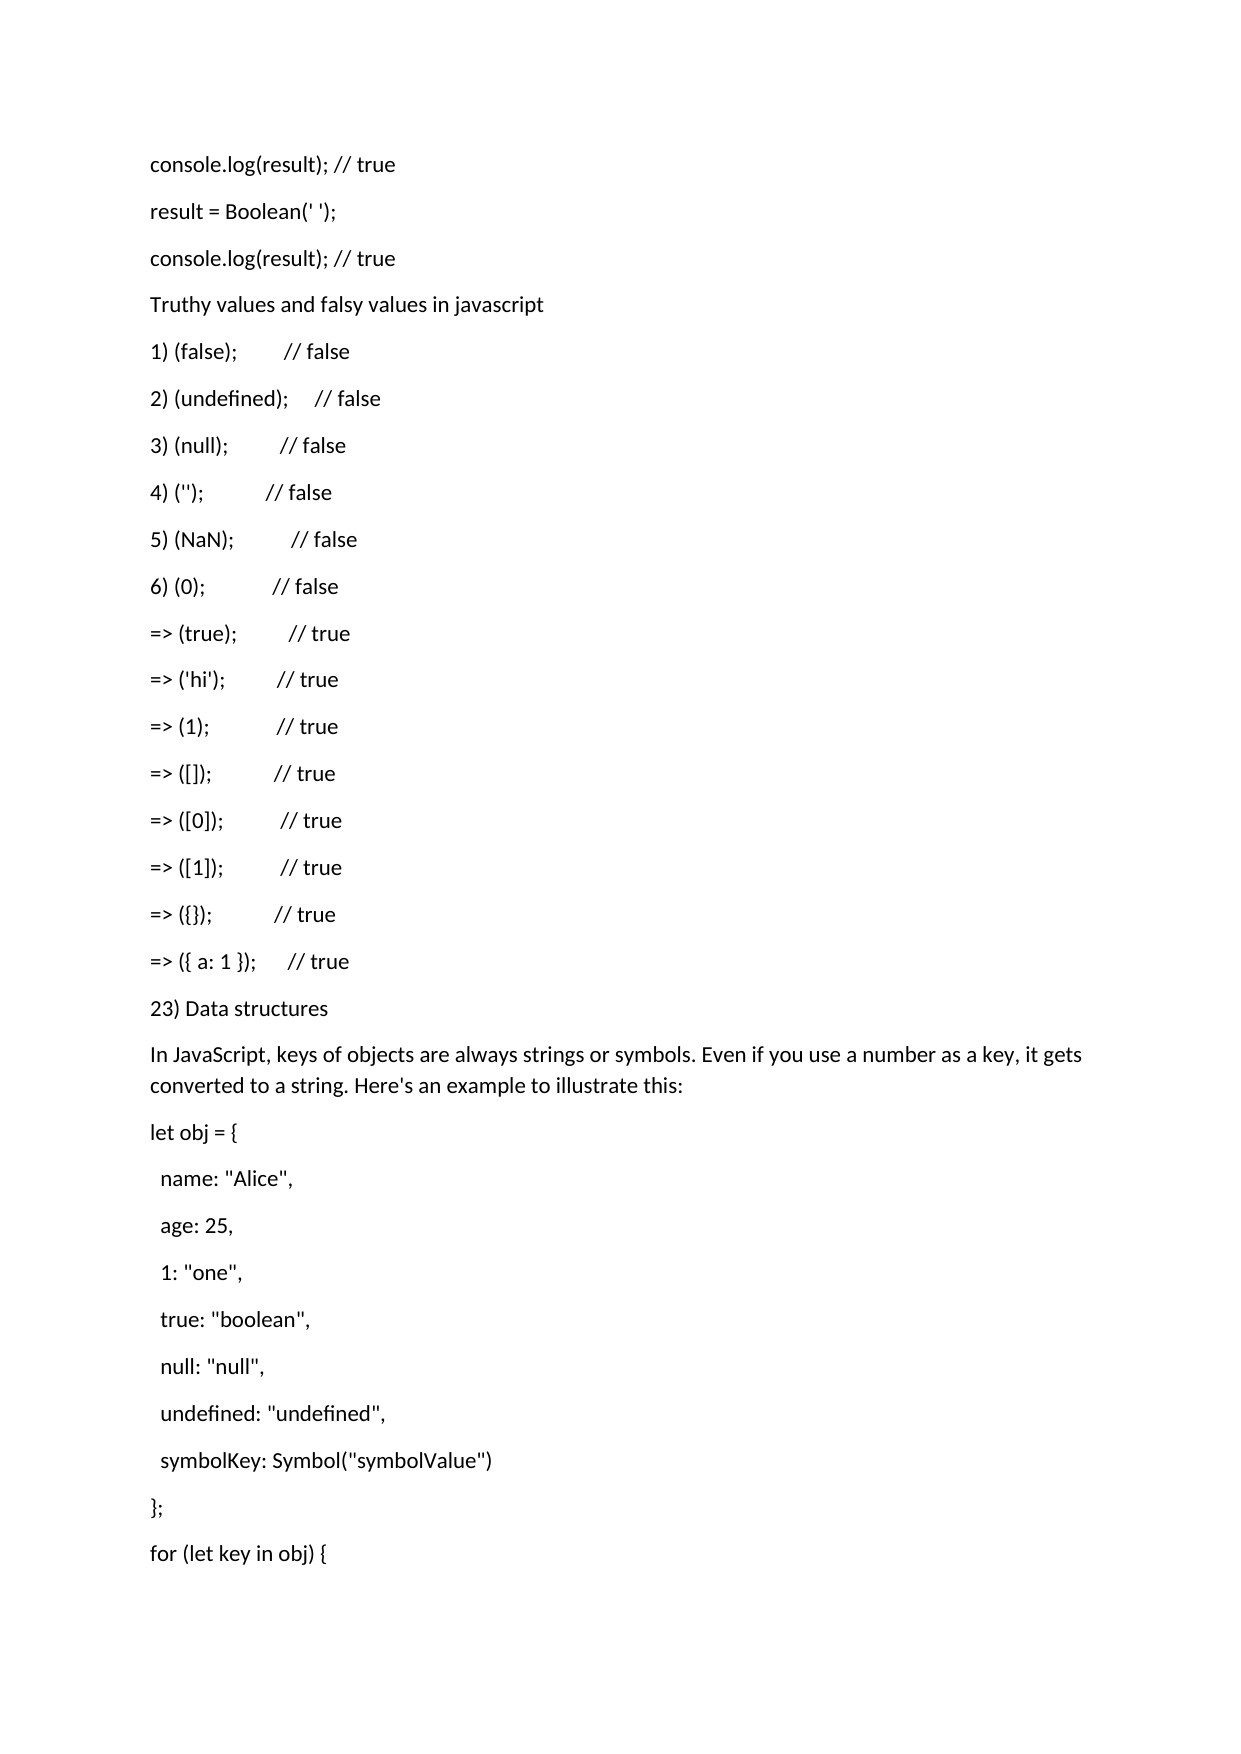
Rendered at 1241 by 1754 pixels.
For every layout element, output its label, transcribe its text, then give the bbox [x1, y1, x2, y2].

text 6) (0); // false [150, 572, 1090, 600]
text => (true); // true [150, 619, 1090, 647]
text 5) (NaN); // false [150, 525, 1090, 553]
text => ({ a: 1 }); // true [150, 947, 1090, 975]
text let obj = { [150, 1118, 1090, 1146]
text => ('hi'); // true [150, 666, 1090, 694]
text 1) (false); // false [150, 337, 1090, 366]
text symbolKey: Symbol("symbolValue") [150, 1446, 1090, 1474]
text }; [150, 1493, 1090, 1521]
text console.log(result); // true [150, 244, 1090, 272]
text console.log(result); // true [150, 150, 1090, 178]
text => ([]); // true [150, 759, 1090, 787]
text => ([1]); // true [150, 853, 1090, 881]
text => ({}); // true [150, 900, 1090, 928]
text => (1); // true [150, 712, 1090, 741]
text => ([0]); // true [150, 806, 1090, 834]
text 3) (null); // false [150, 431, 1090, 459]
text null: "null", [150, 1352, 1090, 1380]
text true: "boolean", [150, 1305, 1090, 1333]
text 23) Data structures [150, 994, 1090, 1022]
text In JavaScript, keys of objects are always strings or symbols. Even if you use a number as a key, it gets converted to a string. Here's an example to illustrate this: [150, 1041, 1090, 1099]
text 4) (''); // false [150, 478, 1090, 506]
text Truthy values and falsy values in javascript [150, 291, 1090, 319]
text name: "Alice", [150, 1164, 1090, 1193]
text result = Boolean(' '); [150, 197, 1090, 225]
text 2) (undefined); // false [150, 384, 1090, 412]
text for (let key in obj) { [150, 1539, 1090, 1568]
text age: 25, [150, 1211, 1090, 1239]
text undefined: "undefined", [150, 1399, 1090, 1427]
text 1: "one", [150, 1258, 1090, 1286]
